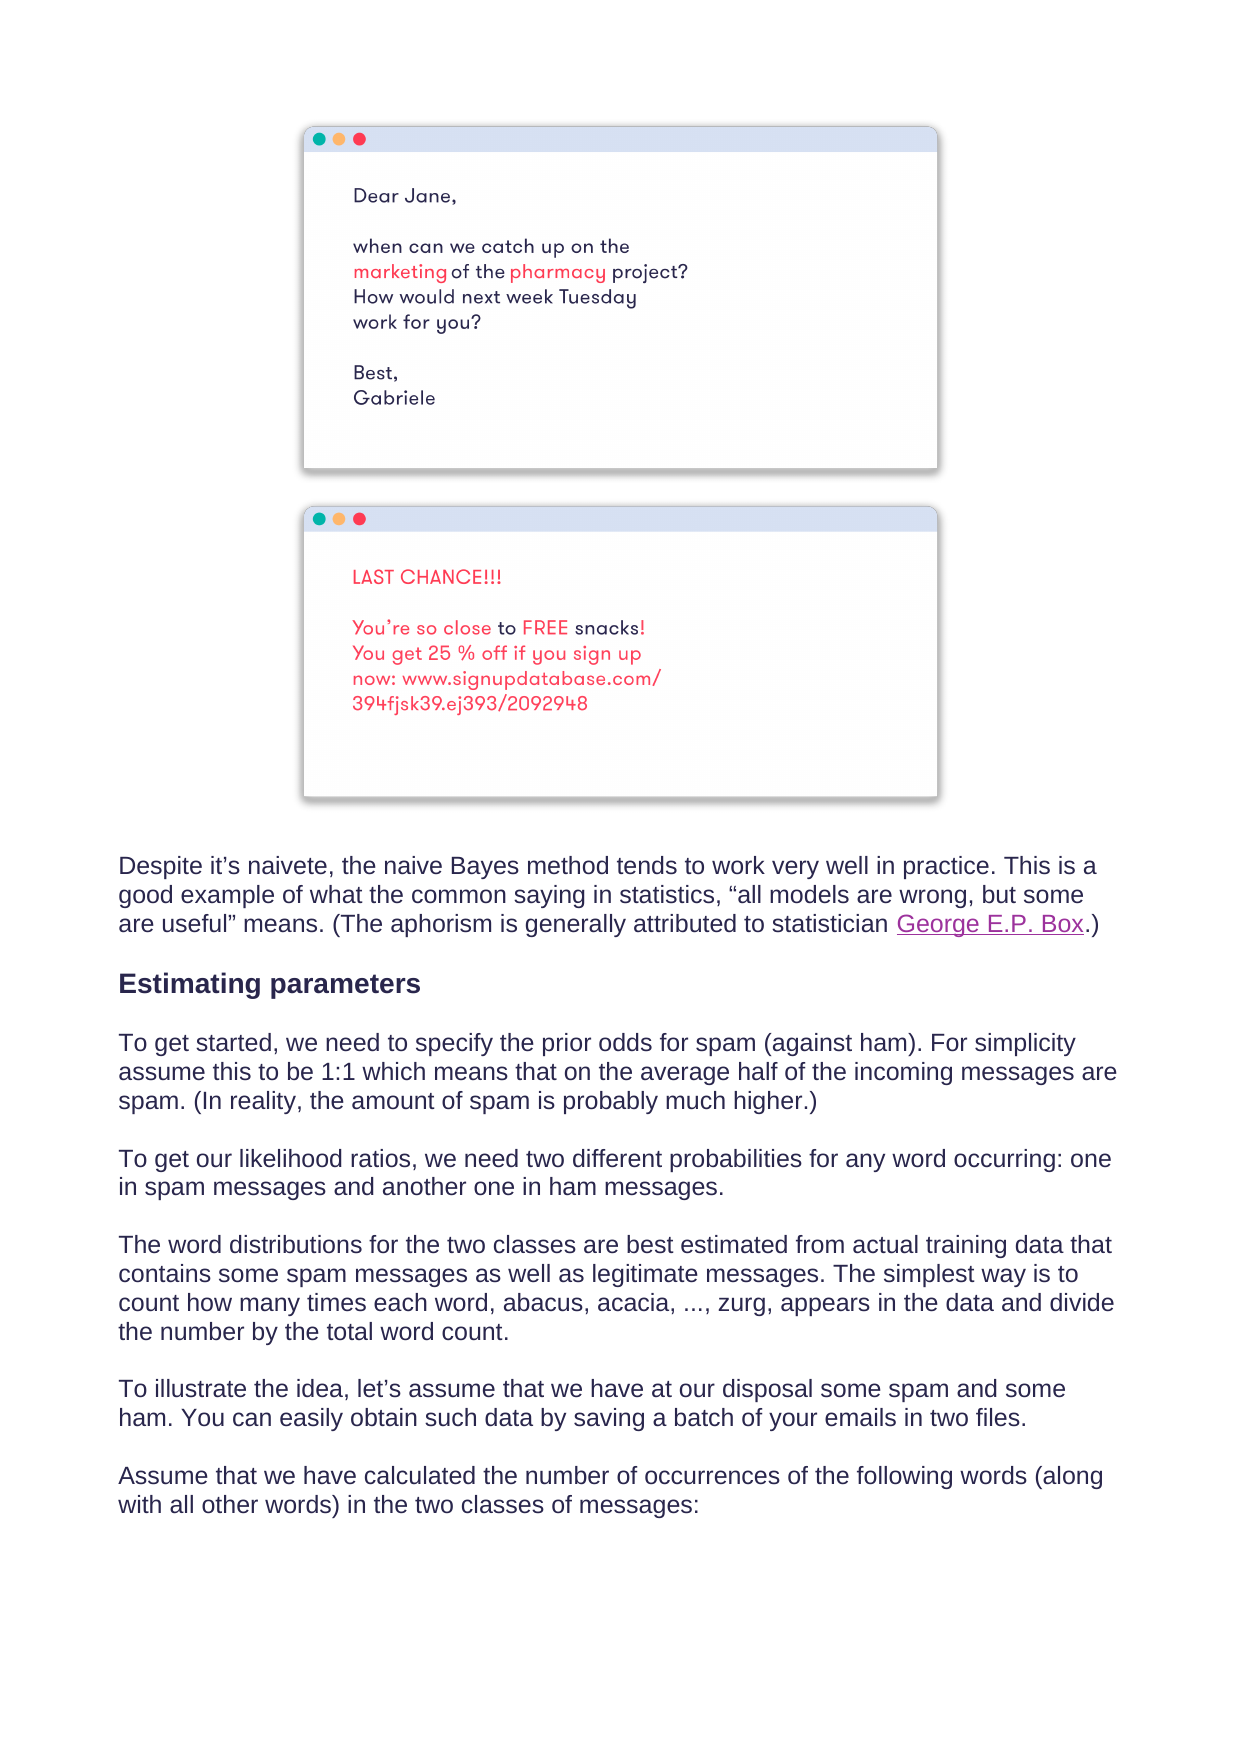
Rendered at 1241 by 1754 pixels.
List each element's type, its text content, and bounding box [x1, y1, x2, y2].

text To get our likelihood ratios, we need two different probabilities for any word occurring: one in spam messages and another one in ham messages. [118, 1144, 1122, 1201]
text Assume that we have calculated the number of occurrences of the following words (along with all other words) in the two classes of messages: [118, 1461, 1122, 1519]
text The word distributions for the two classes are best estimated from actual training data that contains some spam messages as well as legitimate messages. The simplest way is to count how many times each word, abacus, acacia, ..., zurg, appears in the data and divide the number by the total word count. [118, 1230, 1122, 1345]
text To get started, we need to specify the prior odds for spam (against ham). For simplicity assume this to be 1:1 which means that on the average half of the incoming messages are spam. (In reality, the amount of spam is probably much higher.) [118, 1028, 1122, 1114]
text Despite it’s naivete, the naive Bayes method tends to work very well in practice. This is a good example of what the common saying in statistics, “all models are wrong, but some are useful” means. (The aphorism is generally attributed to statistician George E.P. Box.) [118, 851, 1122, 937]
text To illustrate the idea, let’s assume that we have at our disposal some spam and some ham. You can easily obtain such data by saving a batch of your emails in two files. [118, 1374, 1122, 1432]
text Estimating parameters [118, 967, 1122, 999]
picture [287, 118, 953, 823]
